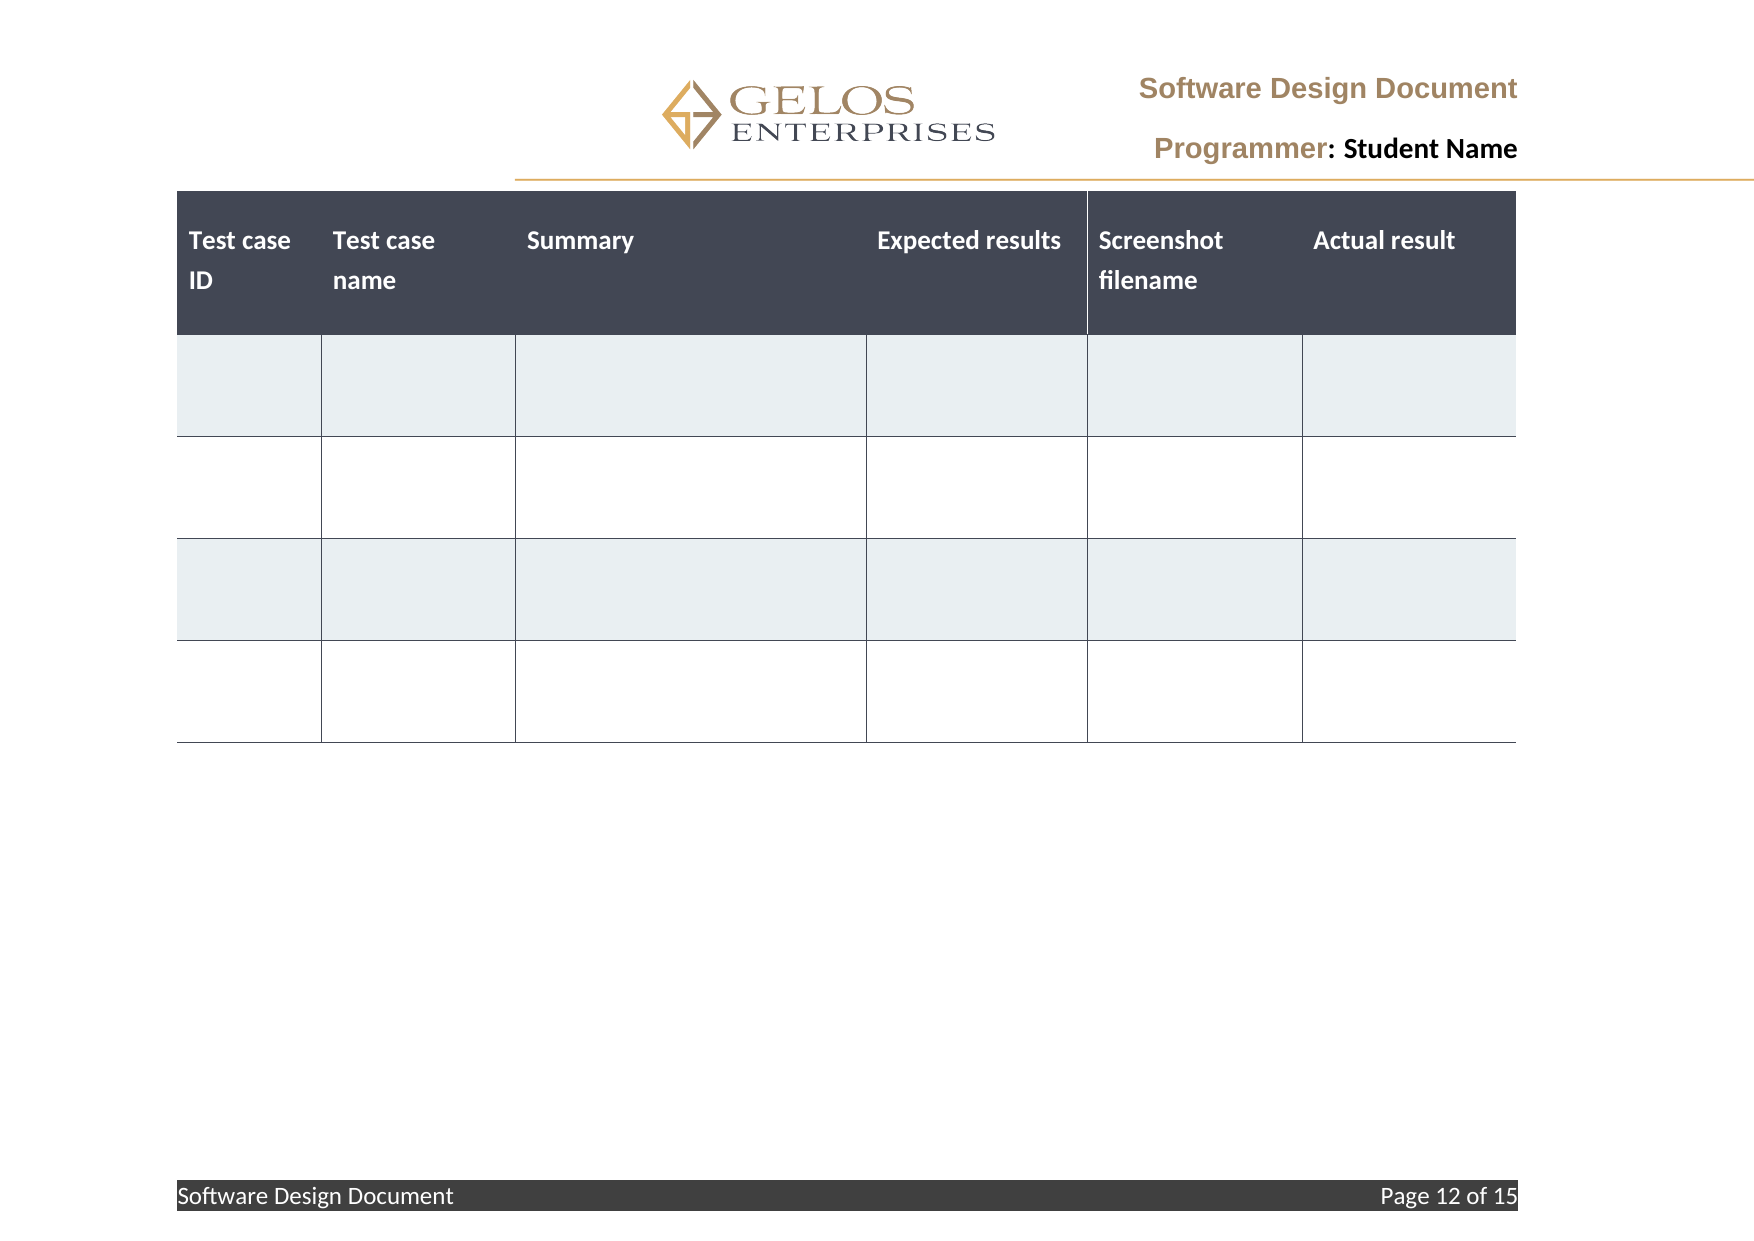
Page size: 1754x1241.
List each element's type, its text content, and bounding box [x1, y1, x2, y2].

table_cell [1303, 641, 1516, 742]
table_cell [322, 641, 515, 742]
table_cell [1088, 335, 1302, 436]
table_cell [867, 335, 1087, 436]
table_header Test case name [321, 191, 516, 334]
table_cell [177, 437, 321, 538]
table_header Test case ID [177, 191, 321, 334]
table_cell [322, 437, 515, 538]
table_cell [867, 539, 1087, 640]
table_cell [516, 437, 866, 538]
table_header Screenshot filename [1088, 191, 1302, 334]
table_cell [177, 641, 321, 742]
table_cell [322, 335, 515, 436]
table_cell [1088, 437, 1302, 538]
table_cell [516, 539, 866, 640]
table_cell [516, 641, 866, 742]
table_cell [1303, 335, 1516, 436]
table_cell [867, 437, 1087, 538]
picture [514, 0, 1754, 1241]
table_cell [516, 335, 866, 436]
table_cell [322, 539, 515, 640]
table_header Summary [516, 191, 866, 334]
table_cell [1088, 641, 1302, 742]
table_header Expected results [866, 191, 1087, 334]
table_cell [1303, 437, 1516, 538]
table_cell [1088, 539, 1302, 640]
table_header Actual result [1302, 191, 1516, 334]
table_cell [1303, 539, 1516, 640]
table_cell [177, 335, 321, 436]
table_cell [867, 641, 1087, 742]
table_cell [177, 539, 321, 640]
